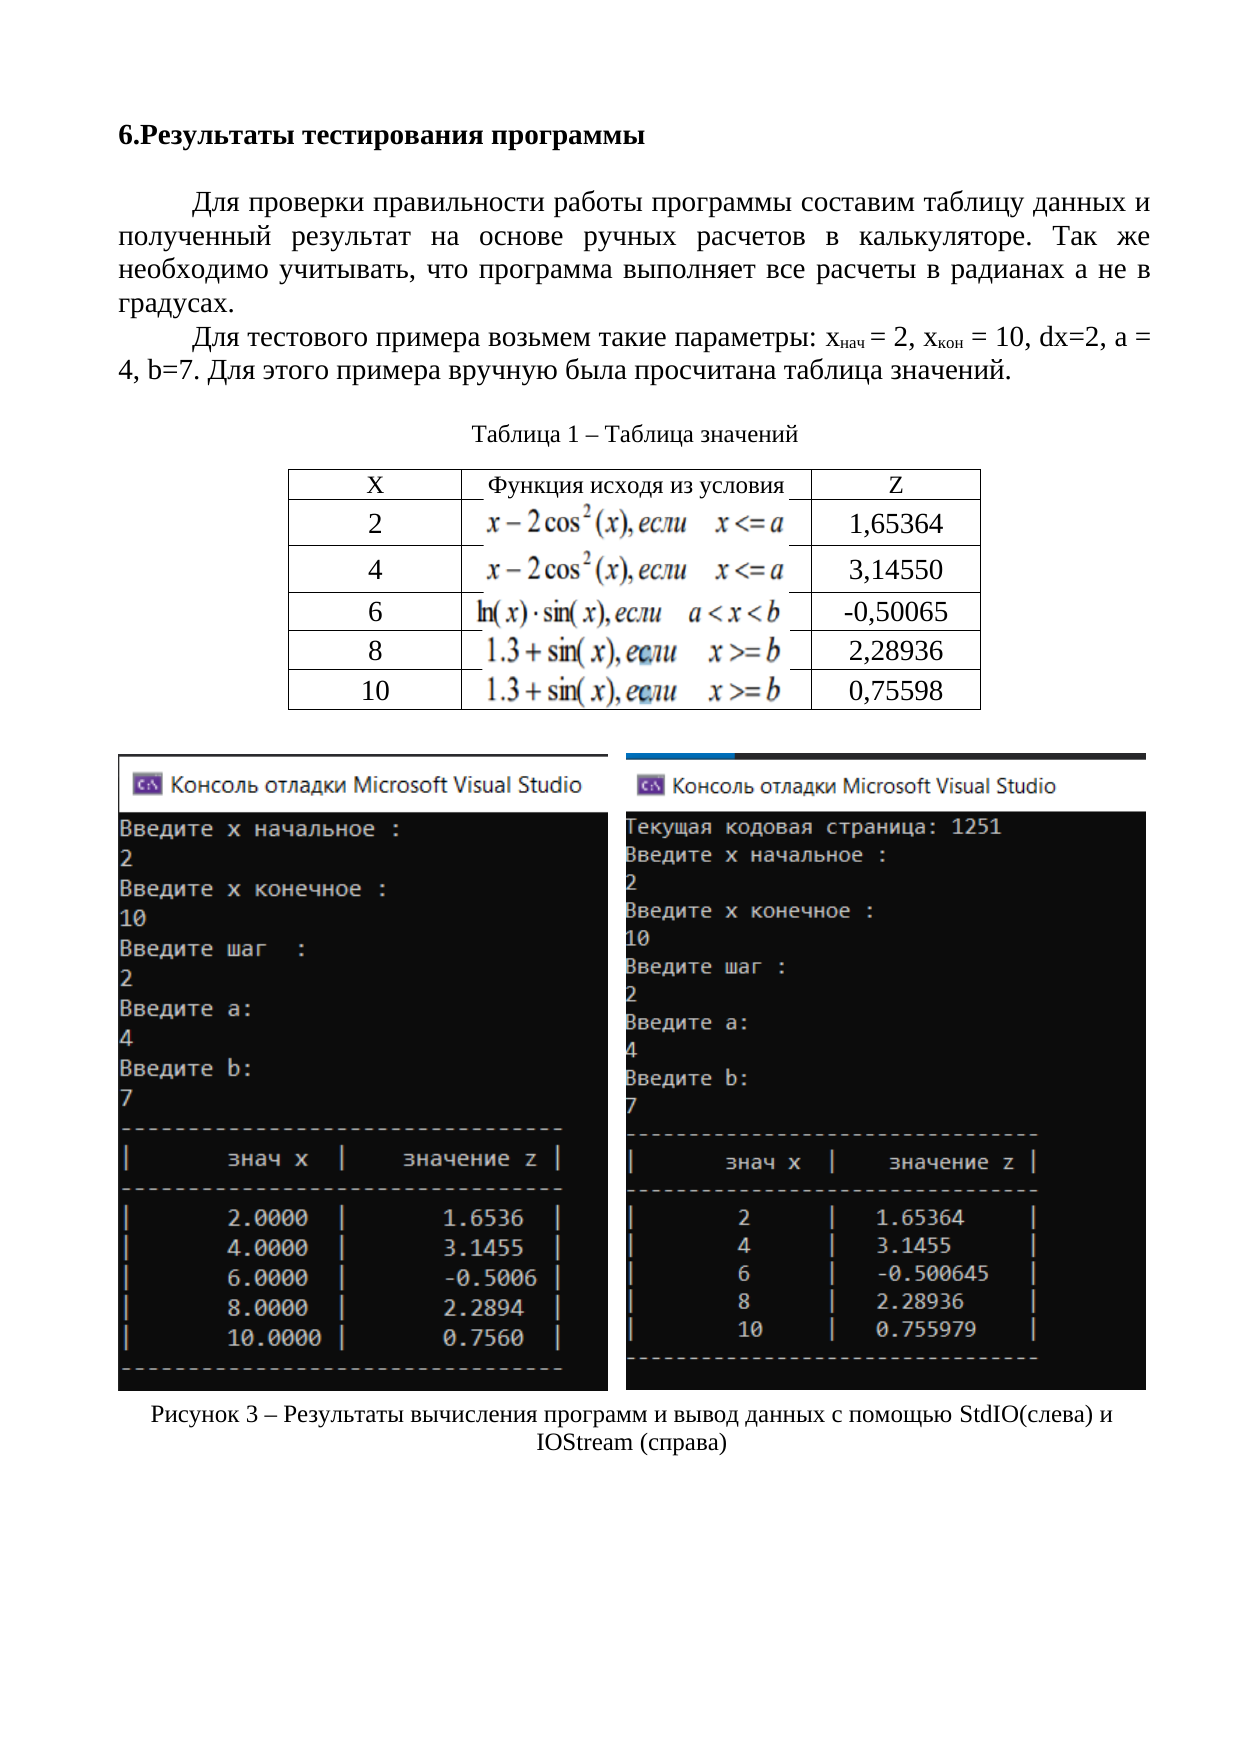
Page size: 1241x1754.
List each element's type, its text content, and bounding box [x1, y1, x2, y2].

table_cell 0,75598 [812, 670, 980, 709]
table_cell [462, 593, 472, 629]
table_cell [789, 500, 811, 545]
table_cell 4 [289, 546, 461, 592]
table_cell 6 [289, 593, 461, 629]
text 6.Результаты тестирования программы [118, 117, 1152, 151]
picture [472, 499, 800, 709]
table_cell [789, 546, 811, 592]
table_cell -0,50065 [812, 593, 980, 629]
picture [118, 754, 608, 1391]
table_cell 2 [289, 500, 461, 545]
table_header Z [812, 470, 980, 499]
table_header Функция исходя из условия [462, 470, 811, 499]
table_cell [462, 670, 482, 709]
table_cell 10 [289, 670, 461, 709]
table_cell [462, 500, 483, 545]
table_cell 3,14550 [812, 546, 980, 592]
table_cell 1,65364 [812, 500, 980, 545]
text Для проверки правильности работы программы составим таблицу данных и полученный результат на основе ручных расчетов в калькуляторе. Так же необходимо учитывать, что программа выполняет все расчеты в радианах а не в градусах. [118, 184, 1152, 319]
table_cell [462, 546, 483, 592]
table_cell [462, 631, 482, 669]
table_cell [800, 593, 811, 629]
table_cell 8 [289, 631, 461, 669]
table_cell 2,28936 [812, 631, 980, 669]
table_cell [790, 631, 811, 669]
table_cell [790, 670, 811, 709]
picture [626, 753, 1146, 1390]
table_header X [289, 470, 461, 499]
text Для тестового примера возьмем такие параметры: xнач = 2, xкон = 10, dx=2, a = 4, b=7. Для этого примера вручную была просчитана таблица значений. [118, 319, 1152, 386]
text Таблица 1 – Таблица значений [118, 419, 1152, 448]
